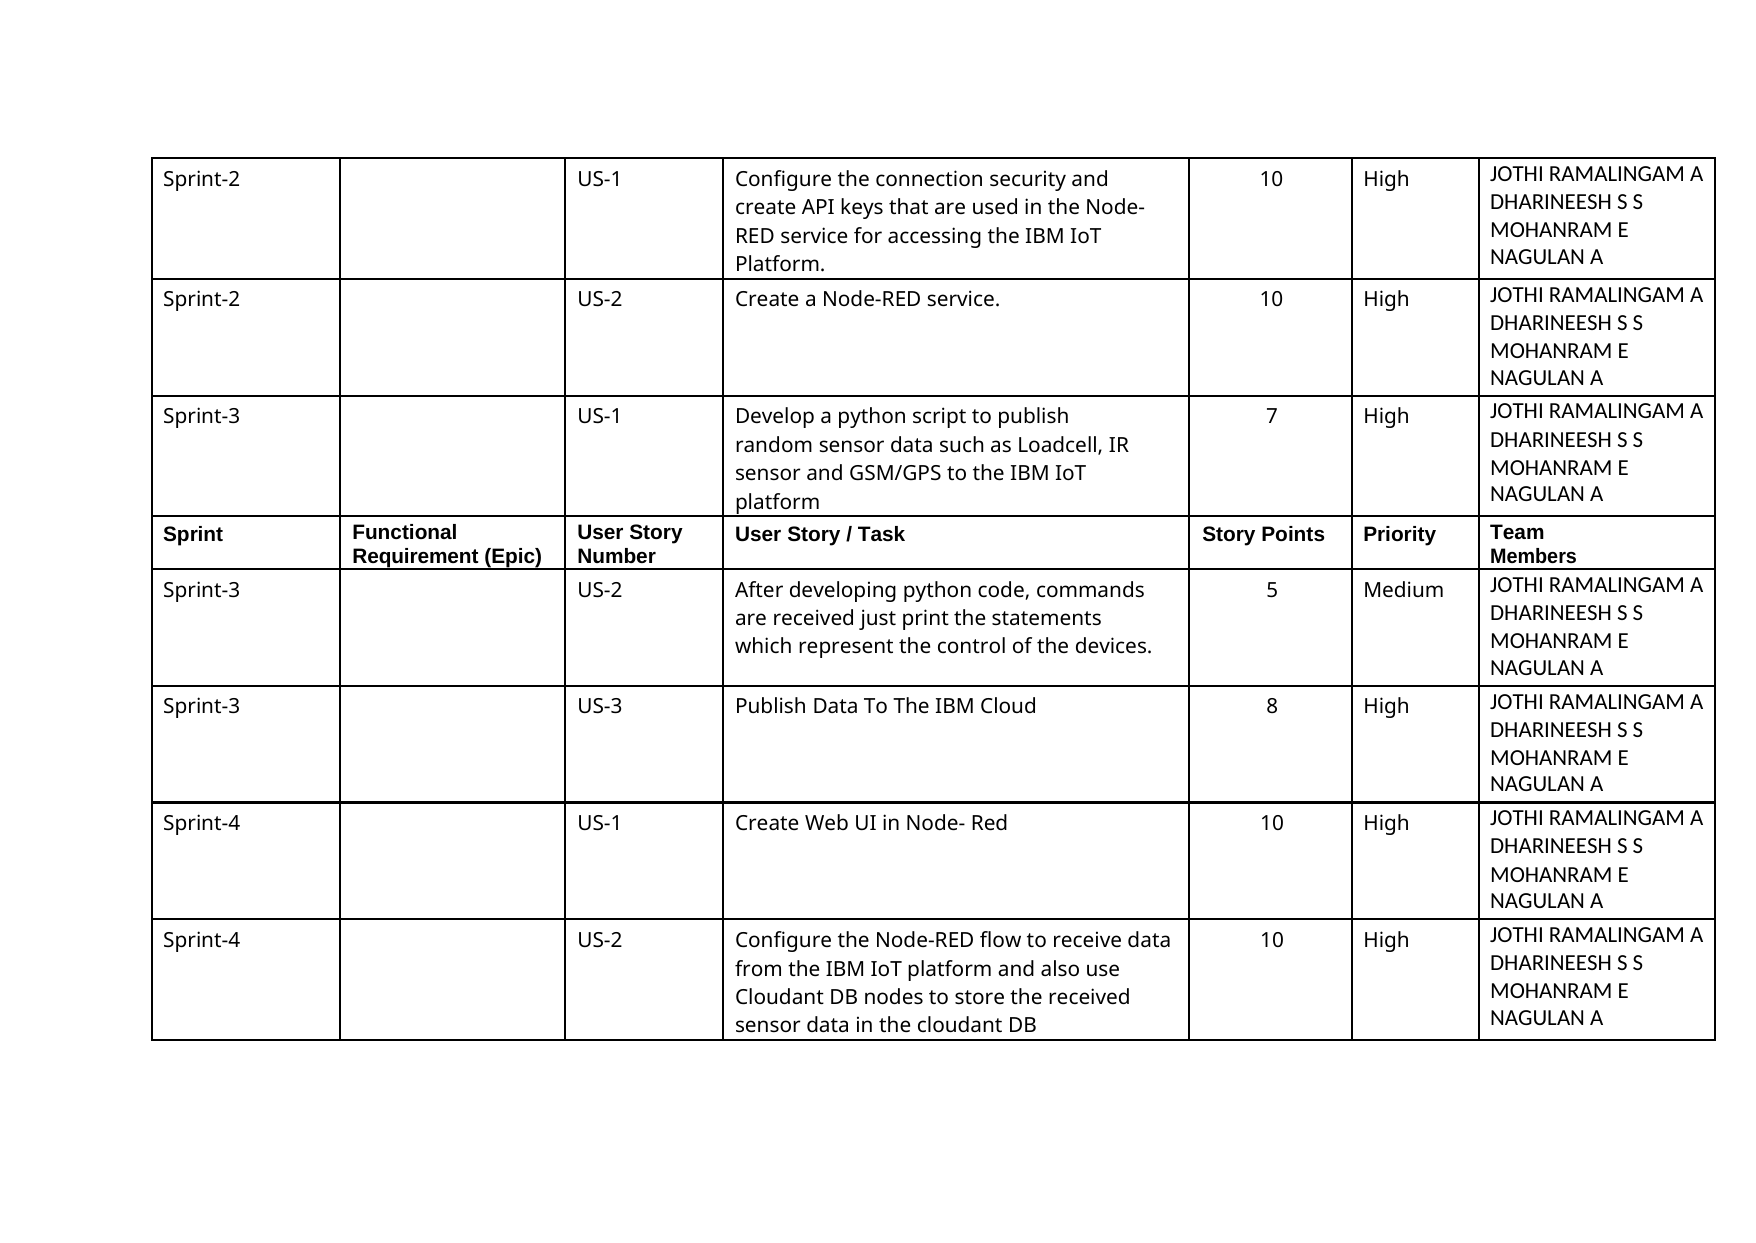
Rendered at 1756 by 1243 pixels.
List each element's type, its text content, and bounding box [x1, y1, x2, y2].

table_cell Sprint-2 [153, 280, 339, 394]
table_cell [341, 570, 564, 685]
table_cell JOTHI RAMALINGAM A DHARINEESH S S MOHANRAM E NAGULAN A [1480, 280, 1714, 394]
table_cell [341, 804, 564, 918]
table_header US-1 [566, 159, 722, 278]
table_cell Configure the Node-RED flow to receive data from the IBM IoT platform and also use Cloudant DB nodes to store the received sensor data in the cloudant DB [724, 920, 1188, 1039]
table_cell 7 [1190, 397, 1351, 515]
table_cell Sprint-3 [153, 687, 339, 801]
table_cell JOTHI RAMALINGAM A DHARINEESH S S MOHANRAM E NAGULAN A [1480, 804, 1714, 918]
table_cell Priority [1353, 517, 1478, 568]
table_cell Create Web UI in Node- Red [724, 804, 1188, 918]
table_cell High [1353, 804, 1478, 918]
table_header High [1353, 159, 1478, 278]
table_cell Medium [1353, 570, 1478, 685]
table_cell 8 [1190, 687, 1351, 801]
table_cell US-2 [566, 920, 722, 1039]
table_cell US-1 [566, 397, 722, 515]
table_cell High [1353, 687, 1478, 801]
table_cell Create a Node-RED service. [724, 280, 1188, 394]
table_cell Functional Requirement (Epic) [341, 517, 564, 568]
table_cell [341, 280, 564, 394]
table_cell Publish Data To The IBM Cloud [724, 687, 1188, 801]
table_cell User Story / Task [724, 517, 1188, 568]
table_cell US-2 [566, 570, 722, 685]
table_cell Sprint-3 [153, 397, 339, 515]
table_header JOTHI RAMALINGAM A DHARINEESH S S MOHANRAM E NAGULAN A [1480, 159, 1714, 278]
table_cell Story Points [1190, 517, 1351, 568]
table_cell High [1353, 397, 1478, 515]
table_cell After developing python code, commands are received just print the statements which represent the control of the devices. [724, 570, 1188, 685]
table_cell JOTHI RAMALINGAM A DHARINEESH S S MOHANRAM E NAGULAN A [1480, 687, 1714, 801]
table_header 10 [1190, 159, 1351, 278]
table_cell JOTHI RAMALINGAM A DHARINEESH S S MOHANRAM E NAGULAN A [1480, 920, 1714, 1039]
table_cell Sprint [153, 517, 339, 568]
table_header Configure the connection security and create API keys that are used in the Node-RED service for accessing the IBM IoT Platform. [724, 159, 1188, 278]
table_cell US-1 [566, 804, 722, 918]
table_cell Sprint-4 [153, 804, 339, 918]
table_cell US-2 [566, 280, 722, 394]
table_cell [341, 920, 564, 1039]
table_cell Team Members [1480, 517, 1714, 568]
table_header Sprint-2 [153, 159, 339, 278]
table_cell US-3 [566, 687, 722, 801]
table_cell User Story Number [566, 517, 722, 568]
table_cell 5 [1190, 570, 1351, 685]
table_cell JOTHI RAMALINGAM A DHARINEESH S S MOHANRAM E NAGULAN A [1480, 397, 1714, 515]
table_cell High [1353, 920, 1478, 1039]
table_cell Sprint-4 [153, 920, 339, 1039]
table_cell JOTHI RAMALINGAM A DHARINEESH S S MOHANRAM E NAGULAN A [1480, 570, 1714, 685]
table_cell 10 [1190, 280, 1351, 394]
table_cell 10 [1190, 804, 1351, 918]
table_cell 10 [1190, 920, 1351, 1039]
table_cell Develop a python script to publish random sensor data such as Loadcell, IR sensor and GSM/GPS to the IBM IoT platform [724, 397, 1188, 515]
table_cell [341, 687, 564, 801]
table_cell Sprint-3 [153, 570, 339, 685]
table_header [341, 159, 564, 278]
table_cell [341, 397, 564, 515]
table_cell High [1353, 280, 1478, 394]
